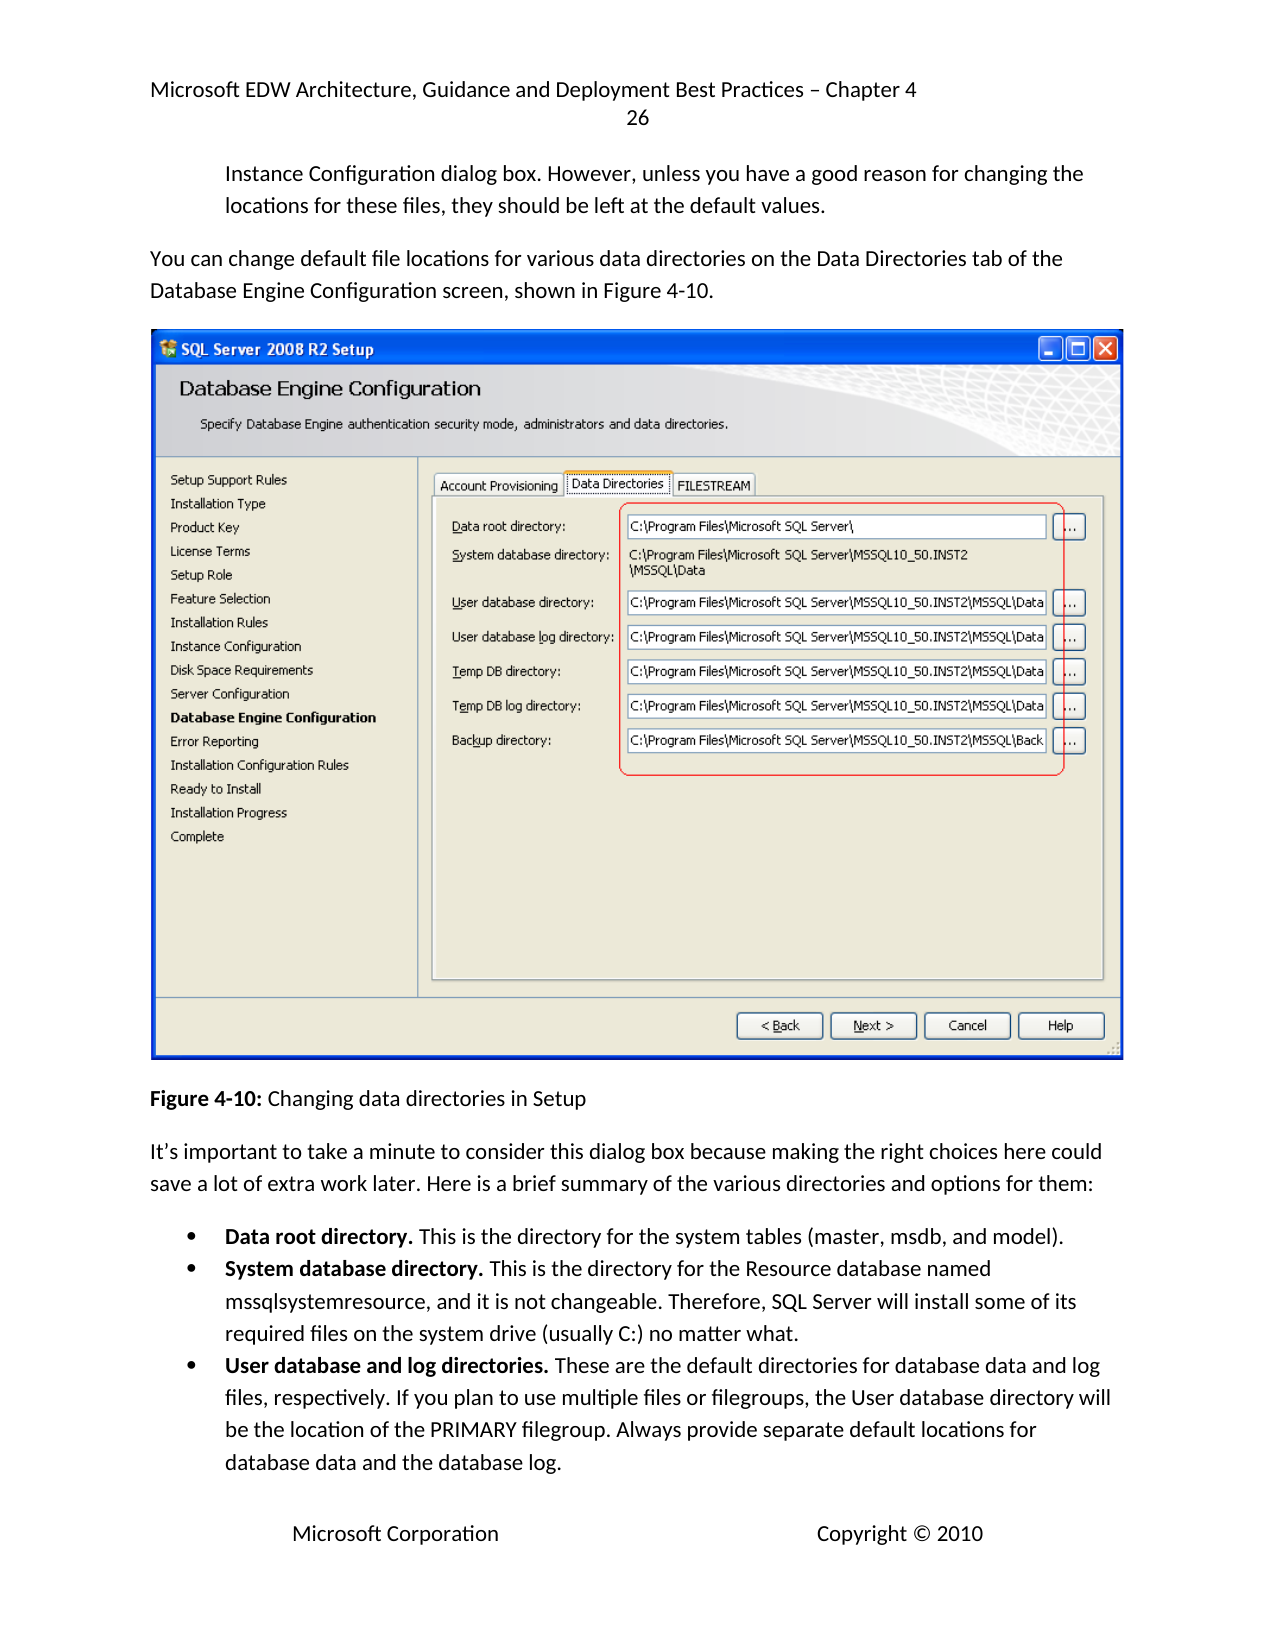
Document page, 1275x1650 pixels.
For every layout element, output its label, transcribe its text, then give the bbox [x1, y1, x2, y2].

text You can change default file locations for various data directories on the Data Directories tab of the Database Engine Configuration screen, shown in Figure 4-10. [150, 244, 1125, 304]
text It’s important to take a minute to consider this dialog box because making the right choices here could save a lot of extra work later. Here is a brief summary of the various directories and options for them: [150, 1137, 1125, 1197]
list System database directory. This is the directory for the Resource database named mssqlsystemresource, and it is not changeable. Therefore, SQL Server will install some of its required files on the system drive (usually C:) no matter what. [187, 1254, 1125, 1347]
list Data root directory. This is the directory for the system tables (master, msdb, and model). [187, 1222, 1125, 1250]
picture [150, 329, 1124, 1060]
text Figure 4-10: Changing data directories in Setup [150, 1084, 1125, 1112]
list User database and log directories. These are the default directories for database data and log files, respectively. If you plan to use multiple files or filegroups, the User database directory will be the location of the PRIMARY filegroup. Always provide separate default locations for database data and the database log. [187, 1351, 1125, 1476]
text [225, 159, 1125, 219]
